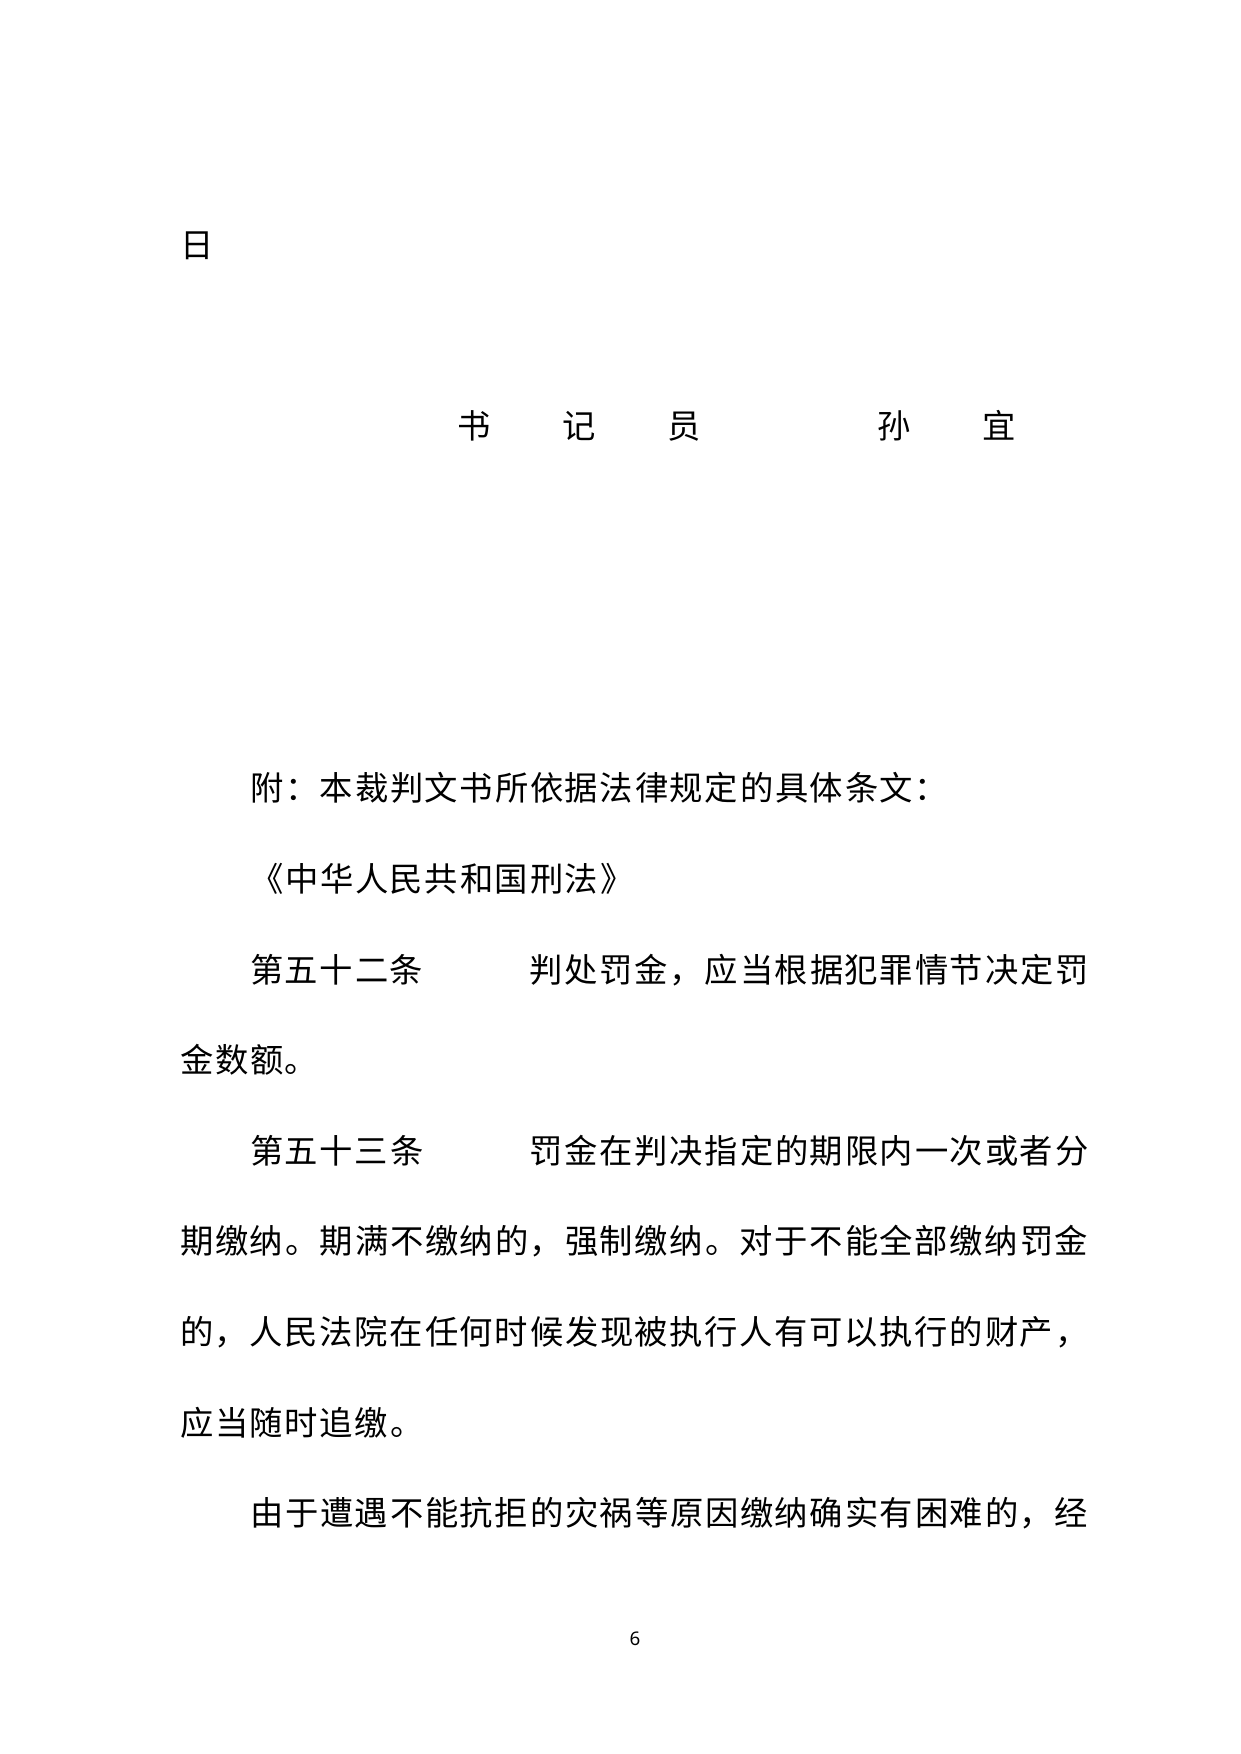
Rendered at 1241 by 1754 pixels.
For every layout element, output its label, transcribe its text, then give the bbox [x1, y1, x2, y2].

text 第五十三条 罚金在判决指定的期限内一次或者分期缴纳。期满不缴纳的，强制缴纳。对于不能全部缴纳罚金的，人民法院在任何时候发现被执行人有可以执行的财产，应当随时追缴。 [180, 1103, 1090, 1466]
text 书 记 员 孙 宜 [180, 378, 1017, 469]
text 《中华人民共和国刑法》 [180, 832, 1090, 922]
text 二〇一七年十月十七日 [180, 197, 1017, 288]
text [180, 1466, 1090, 1557]
text 第五十二条 判处罚金，应当根据犯罪情节决定罚金数额。 [180, 922, 1090, 1103]
text 附：本裁判文书所依据法律规定的具体条文： [180, 741, 1090, 832]
